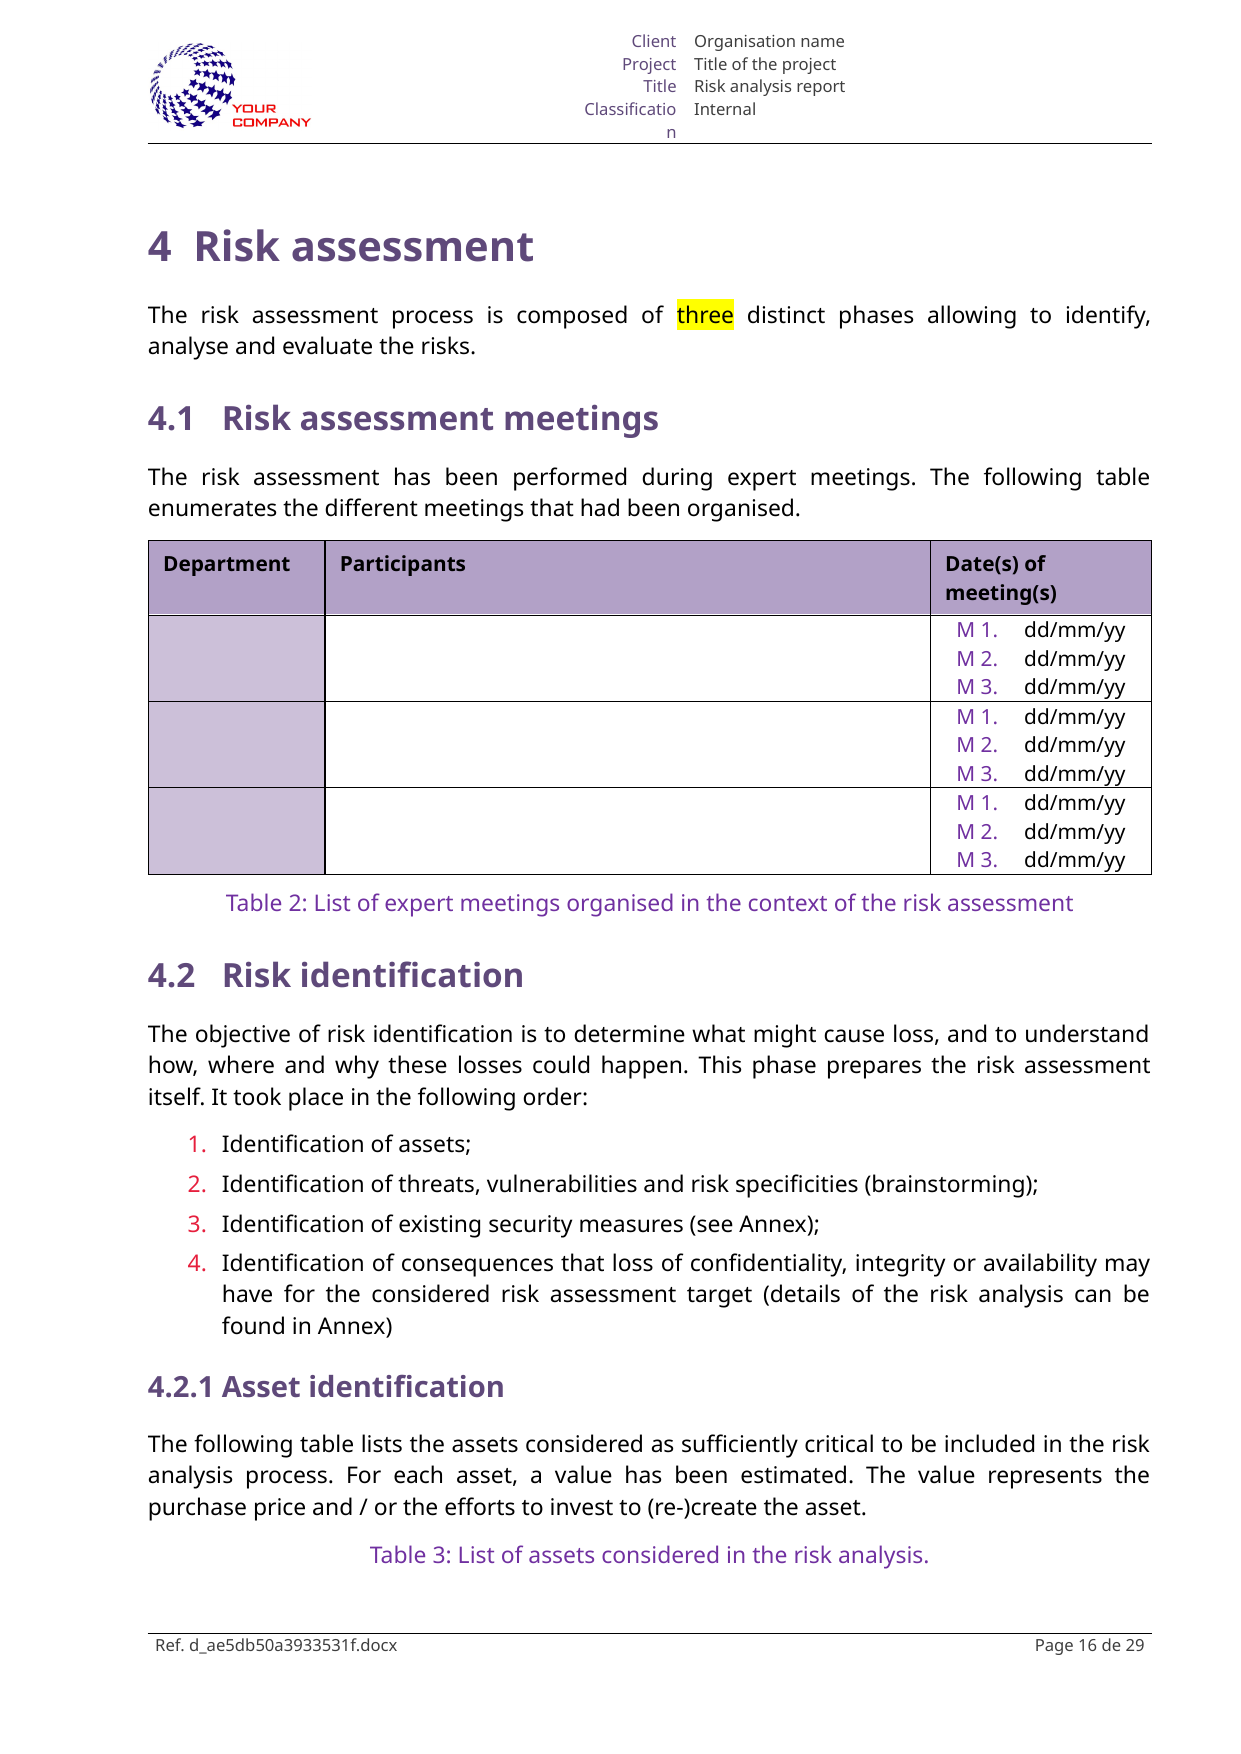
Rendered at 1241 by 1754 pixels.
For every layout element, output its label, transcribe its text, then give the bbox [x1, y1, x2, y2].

table_cell [326, 616, 930, 701]
table_cell [149, 616, 324, 701]
table_cell [931, 616, 1151, 701]
subtitle Asset identification [148, 1366, 1152, 1406]
text The risk assessment process is composed of three distinct phases allowing to identify, analyse and evaluate the risks. [148, 299, 1152, 361]
table_header Department [149, 541, 324, 614]
table_cell [149, 702, 324, 787]
table_cell [149, 788, 324, 874]
text Identification of consequences that loss of confidentiality, integrity or availability may have for the considered risk assessment target (details of the risk analysis can be found in Annex) [207, 1247, 1152, 1341]
subtitle Risk identification [148, 952, 1152, 997]
list Identification of assets; [207, 1128, 1152, 1160]
text Table 3: List of assets considered in the risk analysis. [148, 1539, 1152, 1570]
table_cell [931, 788, 1151, 874]
subtitle Risk assessment [148, 217, 1152, 274]
text The following table lists the assets considered as sufficiently critical to be included in the risk analysis process. For each asset, a value has been estimated. The value represents the purchase price and / or the efforts to invest to (re-)create the asset. [148, 1428, 1152, 1522]
table_cell [326, 702, 930, 787]
table_header Date(s) of meeting(s) [931, 541, 1151, 614]
text Table 2: List of expert meetings organised in the context of the risk assessment [148, 887, 1152, 918]
text Identification of threats, vulnerabilities and risk specificities (brainstorming); [207, 1168, 1152, 1199]
text The objective of risk identification is to determine what might cause loss, and to understand how, where and why these losses could happen. This phase prepares the risk assessment itself. It took place in the following order: [148, 1018, 1152, 1112]
text The risk assessment has been performed during expert meetings. The following table enumerates the different meetings that had been organised. [148, 461, 1152, 523]
table_cell [326, 788, 930, 874]
text Identification of existing security measures (see Annex); [207, 1208, 1152, 1239]
table_header Participants [326, 541, 930, 614]
picture [147, 42, 313, 131]
table_cell [931, 702, 1151, 787]
subtitle Risk assessment meetings [148, 394, 1152, 440]
